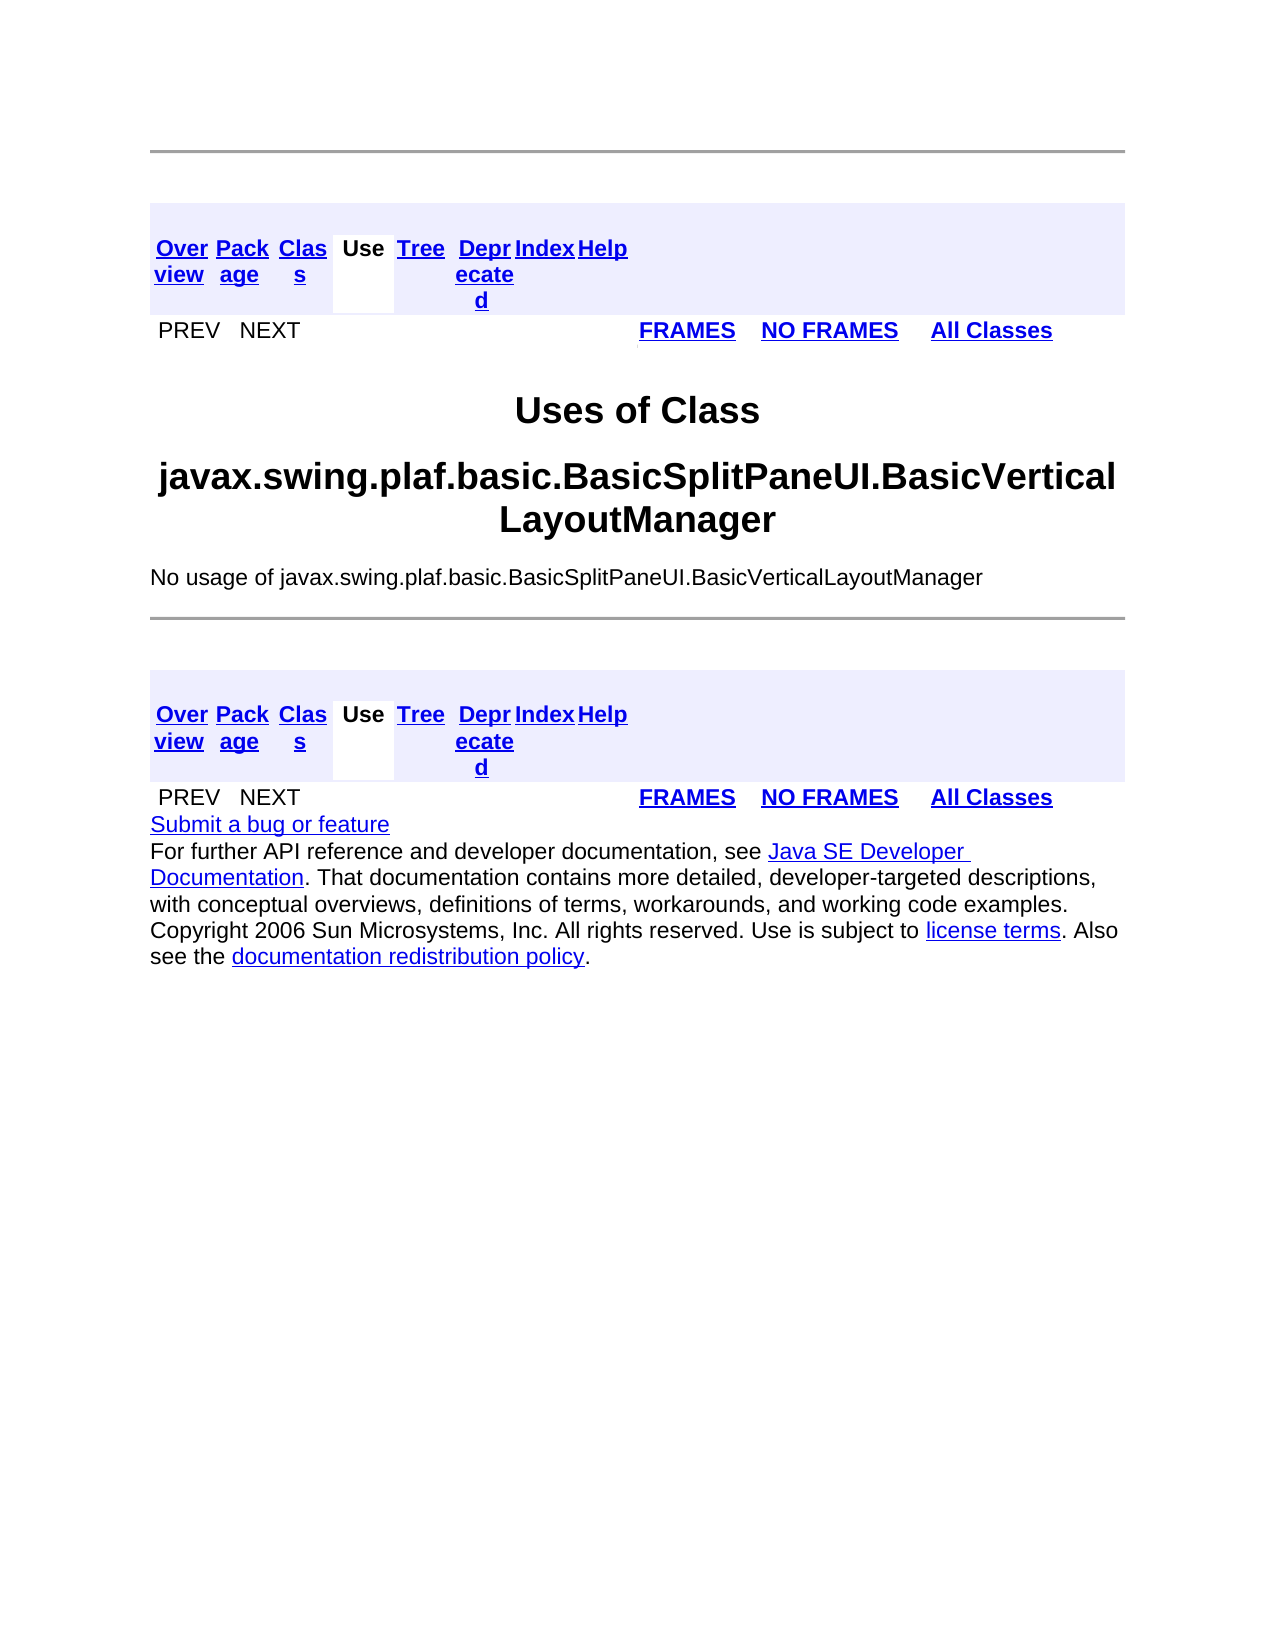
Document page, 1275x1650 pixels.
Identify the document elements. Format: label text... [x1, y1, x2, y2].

text javax.swing.plaf.basic.BasicSplitPaneUI.BasicVerticalLayoutManager [150, 454, 1125, 541]
table_cell PREV NEXT [150, 782, 637, 811]
text For further API reference and developer documentation, see Java SE Developer Documentation. That documentation contains more detailed, developer-targeted descriptions, with conceptual overviews, definitions of terms, workarounds, and working code examples. [150, 838, 1125, 917]
table_cell FRAMES NO FRAMES All Classes [638, 782, 1125, 811]
text Copyright 2006 Sun Microsystems, Inc. All rights reserved. Use is subject to license terms. Also see the documentation redistribution policy. [150, 917, 1125, 969]
table_cell FRAMES NO FRAMES All Classes [638, 315, 1125, 345]
table_cell PREV NEXT [150, 315, 637, 345]
text Submit a bug or feature [150, 811, 1125, 838]
table_header [150, 203, 1125, 315]
table_header [150, 670, 1125, 782]
text No usage of javax.swing.plaf.basic.BasicSplitPaneUI.BasicVerticalLayoutManager [150, 564, 1125, 590]
text Uses of Class [150, 388, 1125, 431]
